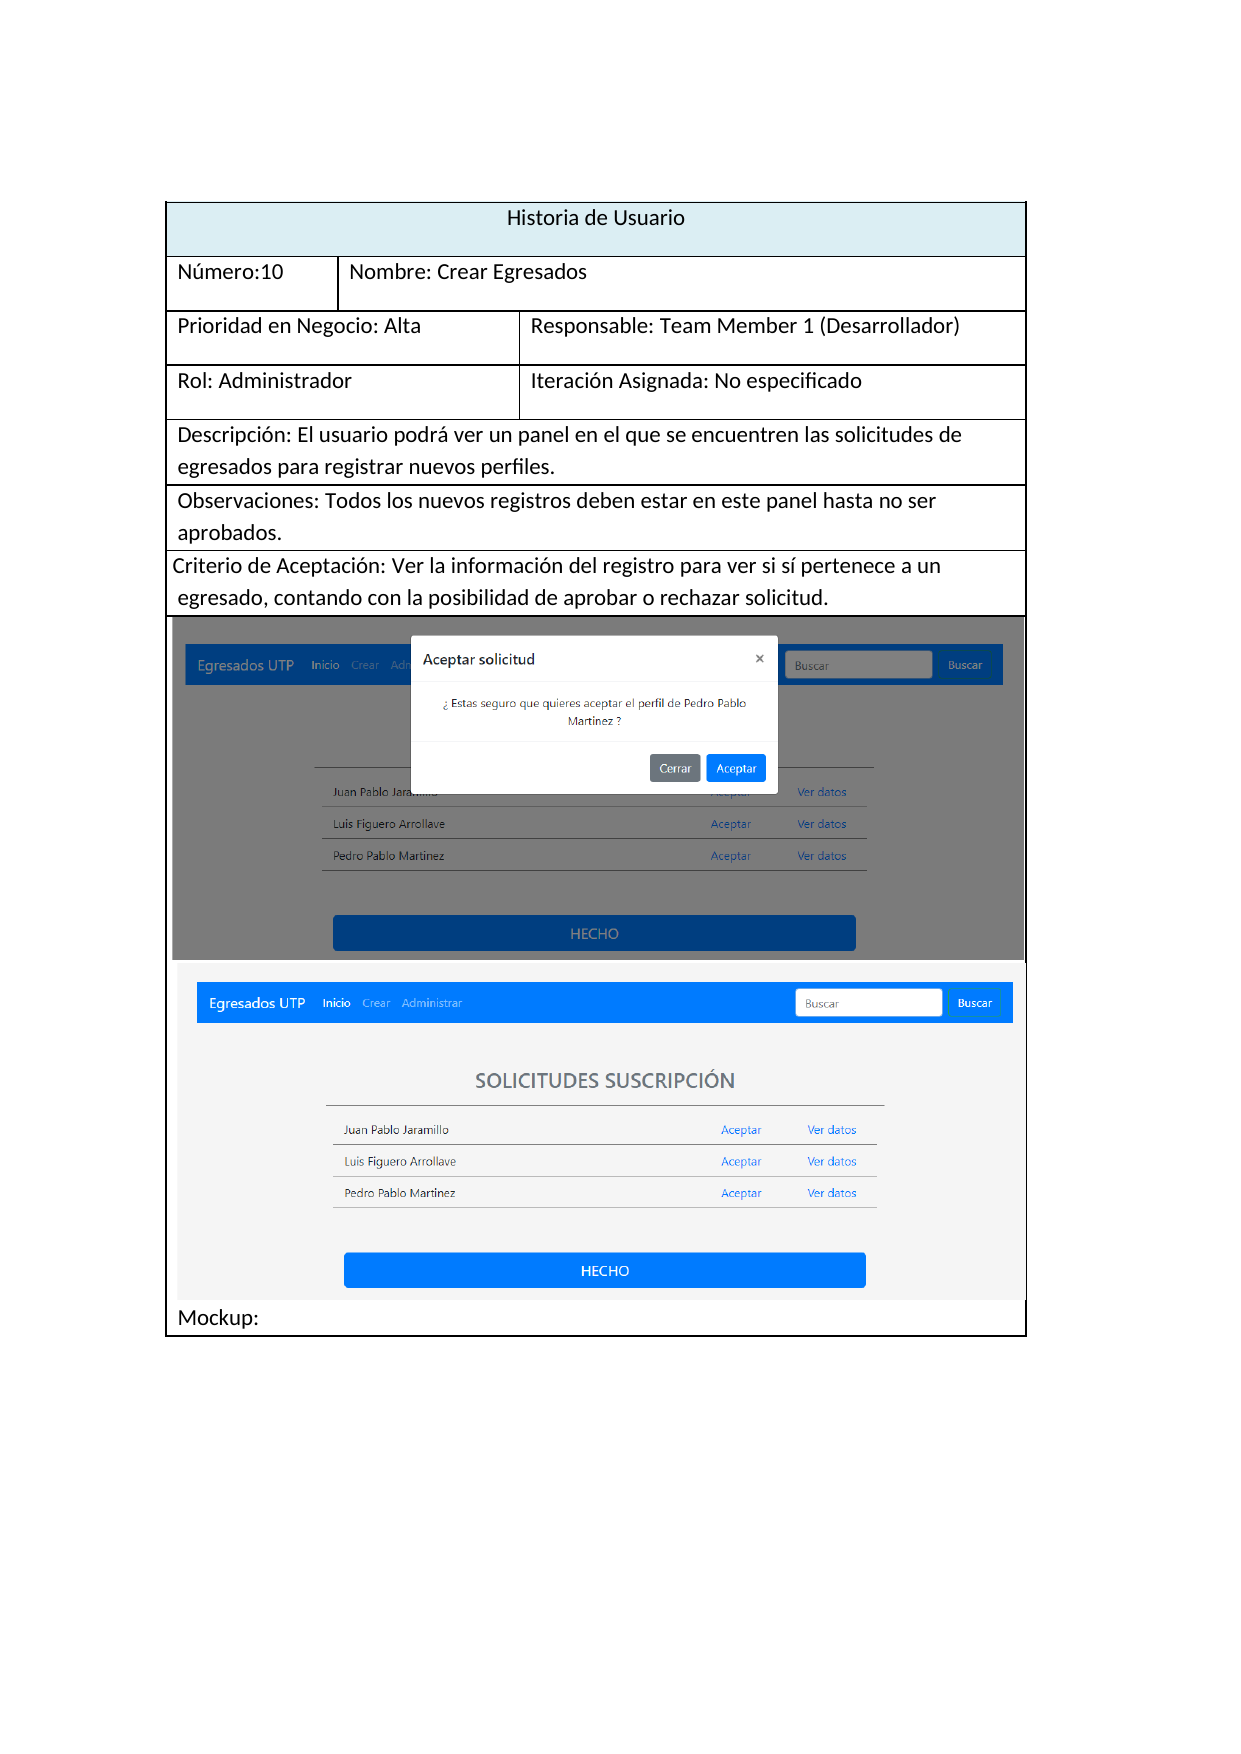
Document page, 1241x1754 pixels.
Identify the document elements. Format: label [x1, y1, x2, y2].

table_cell [339, 257, 1025, 310]
table_cell [167, 486, 1025, 550]
table_cell [167, 257, 337, 310]
table_header [167, 203, 1025, 256]
picture [177, 963, 1026, 1300]
table_cell [167, 366, 519, 418]
table_cell [520, 366, 1025, 418]
table_cell [167, 617, 1025, 1335]
table_cell [167, 551, 1025, 615]
table_cell [520, 312, 1025, 364]
table_cell [167, 420, 1025, 484]
table_cell [167, 312, 519, 364]
picture [172, 617, 1024, 960]
